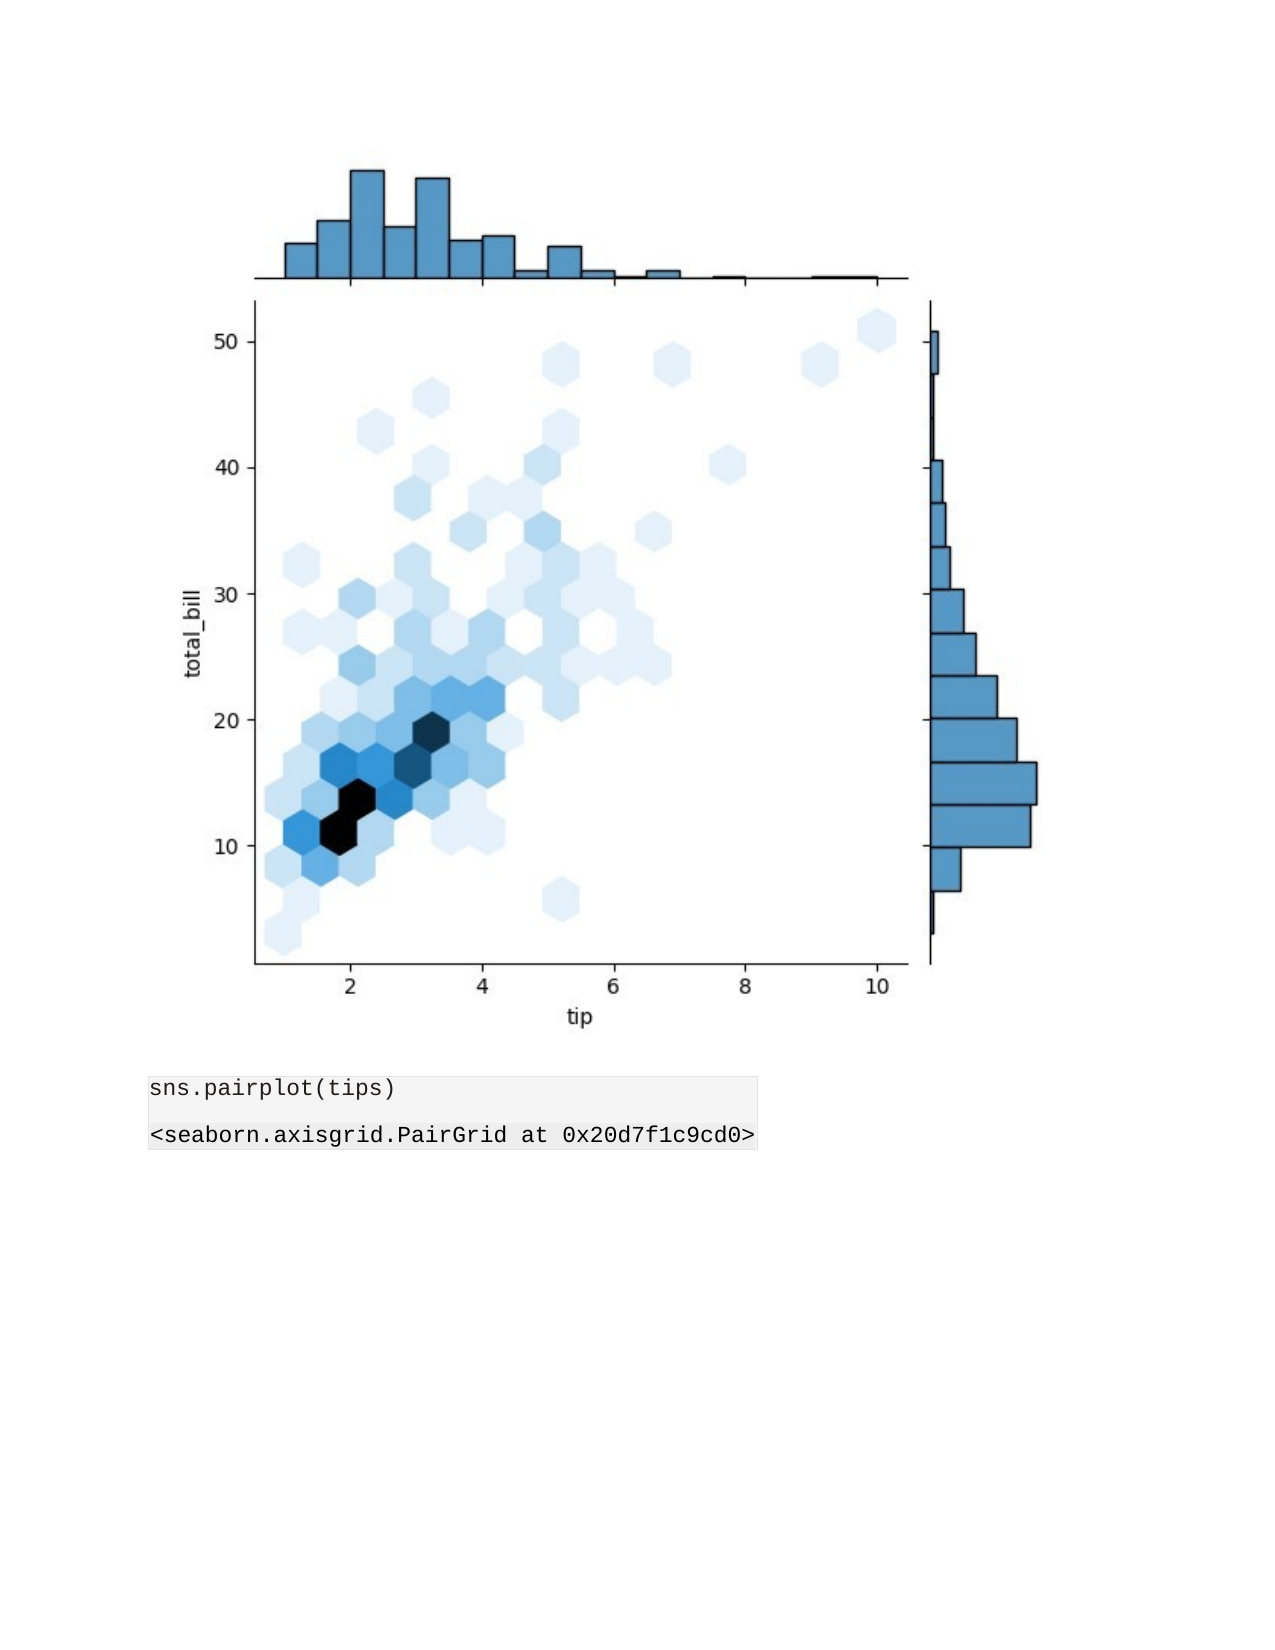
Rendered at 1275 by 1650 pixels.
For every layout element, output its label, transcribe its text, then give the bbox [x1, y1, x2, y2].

text sns.pairplot(tips) <seaborn.axisgrid.PairGrid at 0x20d7f1c9cd0> [149, 1077, 757, 1149]
picture [168, 150, 1056, 1044]
